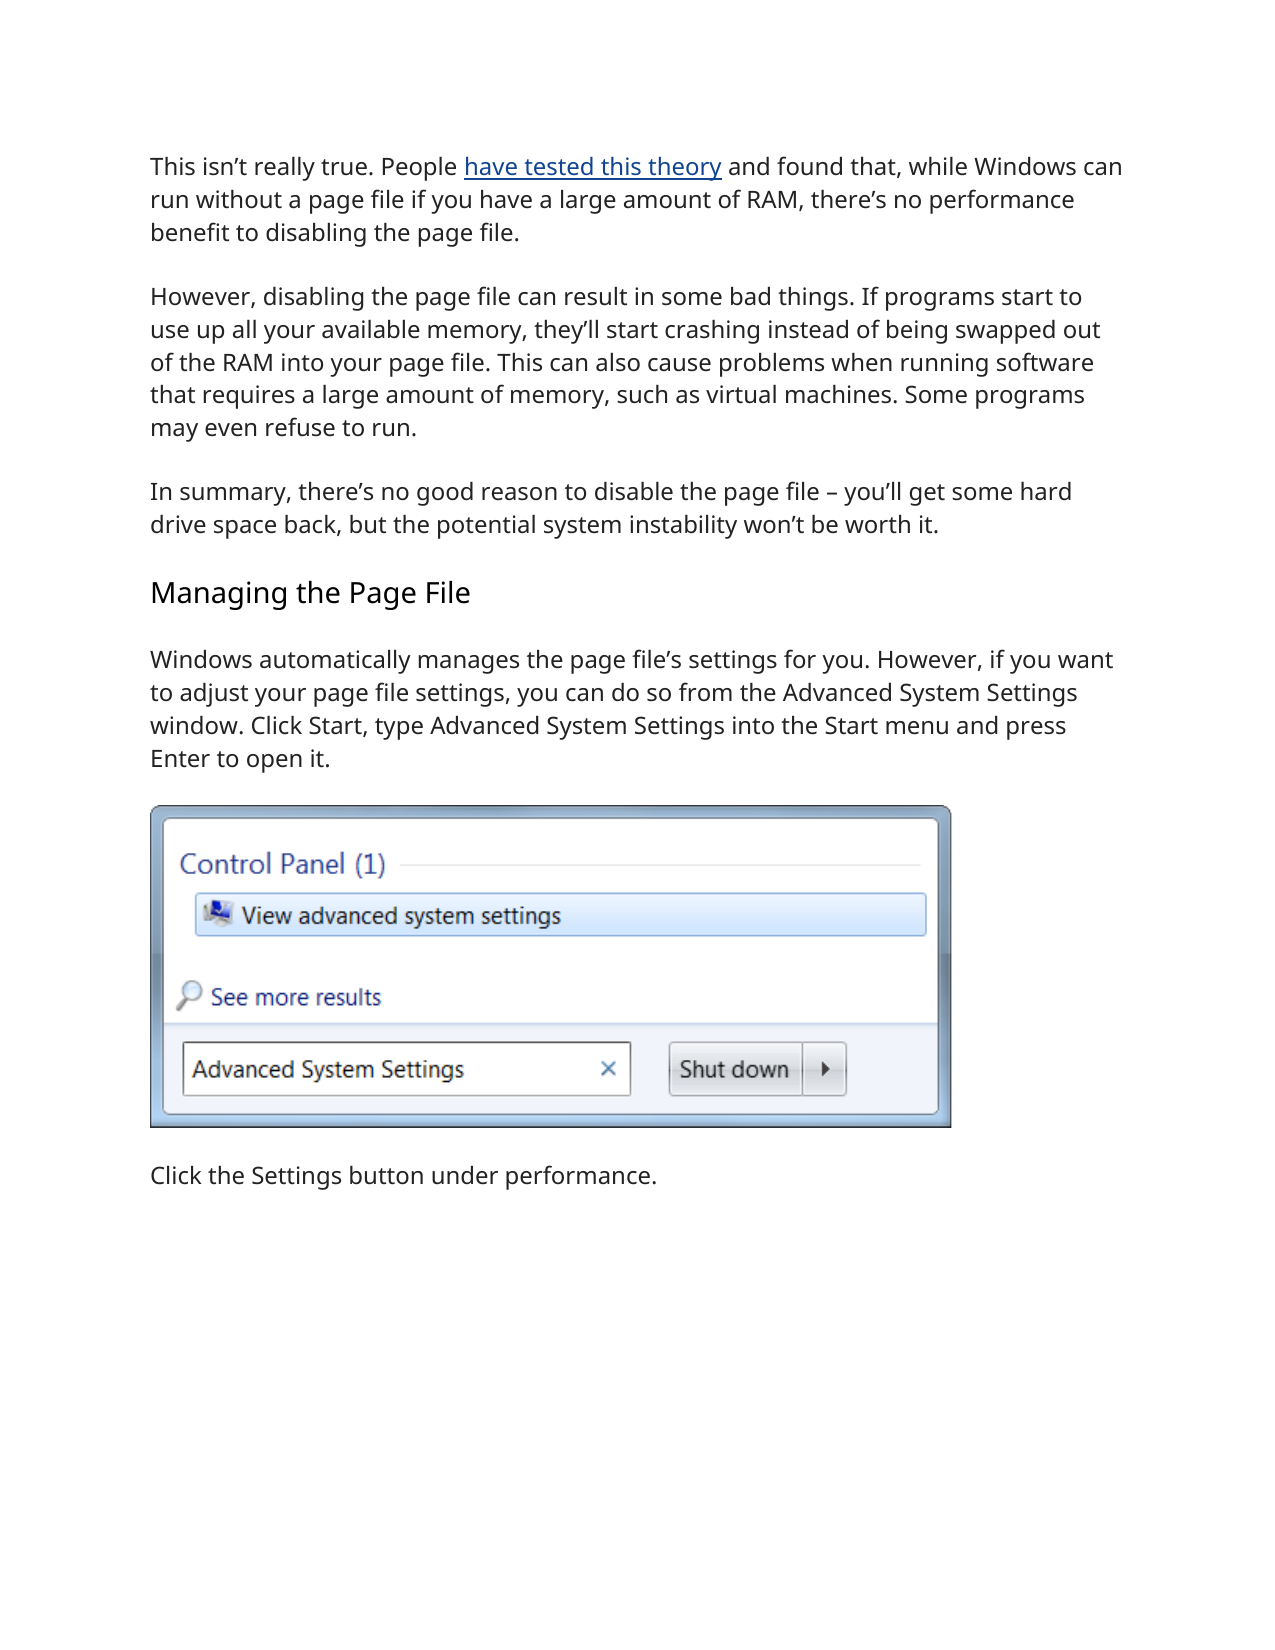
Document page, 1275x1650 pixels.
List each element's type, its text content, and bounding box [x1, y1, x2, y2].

text However, disabling the page file can result in some bad things. If programs start to use up all your available memory, they’ll start crashing instead of being swapped out of the RAM into your page file. This can also cause problems when running software that requires a large amount of memory, such as virtual machines. Some programs may even refuse to run. [150, 280, 1125, 444]
text In summary, there’s no good reason to disable the page file – you’ll get some hard drive space back, but the potential system instability won’t be worth it. [150, 475, 1125, 541]
picture [150, 805, 952, 1128]
text Click the Settings button under performance. [150, 1158, 1125, 1191]
text Managing the Page File [150, 572, 1125, 612]
text This isn’t really true. People have tested this theory and found that, while Windows can run without a page file if you have a large amount of RAM, there’s no performance benefit to disabling the page file. [150, 150, 1125, 248]
text Windows automatically manages the page file’s settings for you. However, if you want to adjust your page file settings, you can do so from the Advanced System Settings window. Click Start, type Advanced System Settings into the Start menu and press Enter to open it. [150, 643, 1125, 774]
